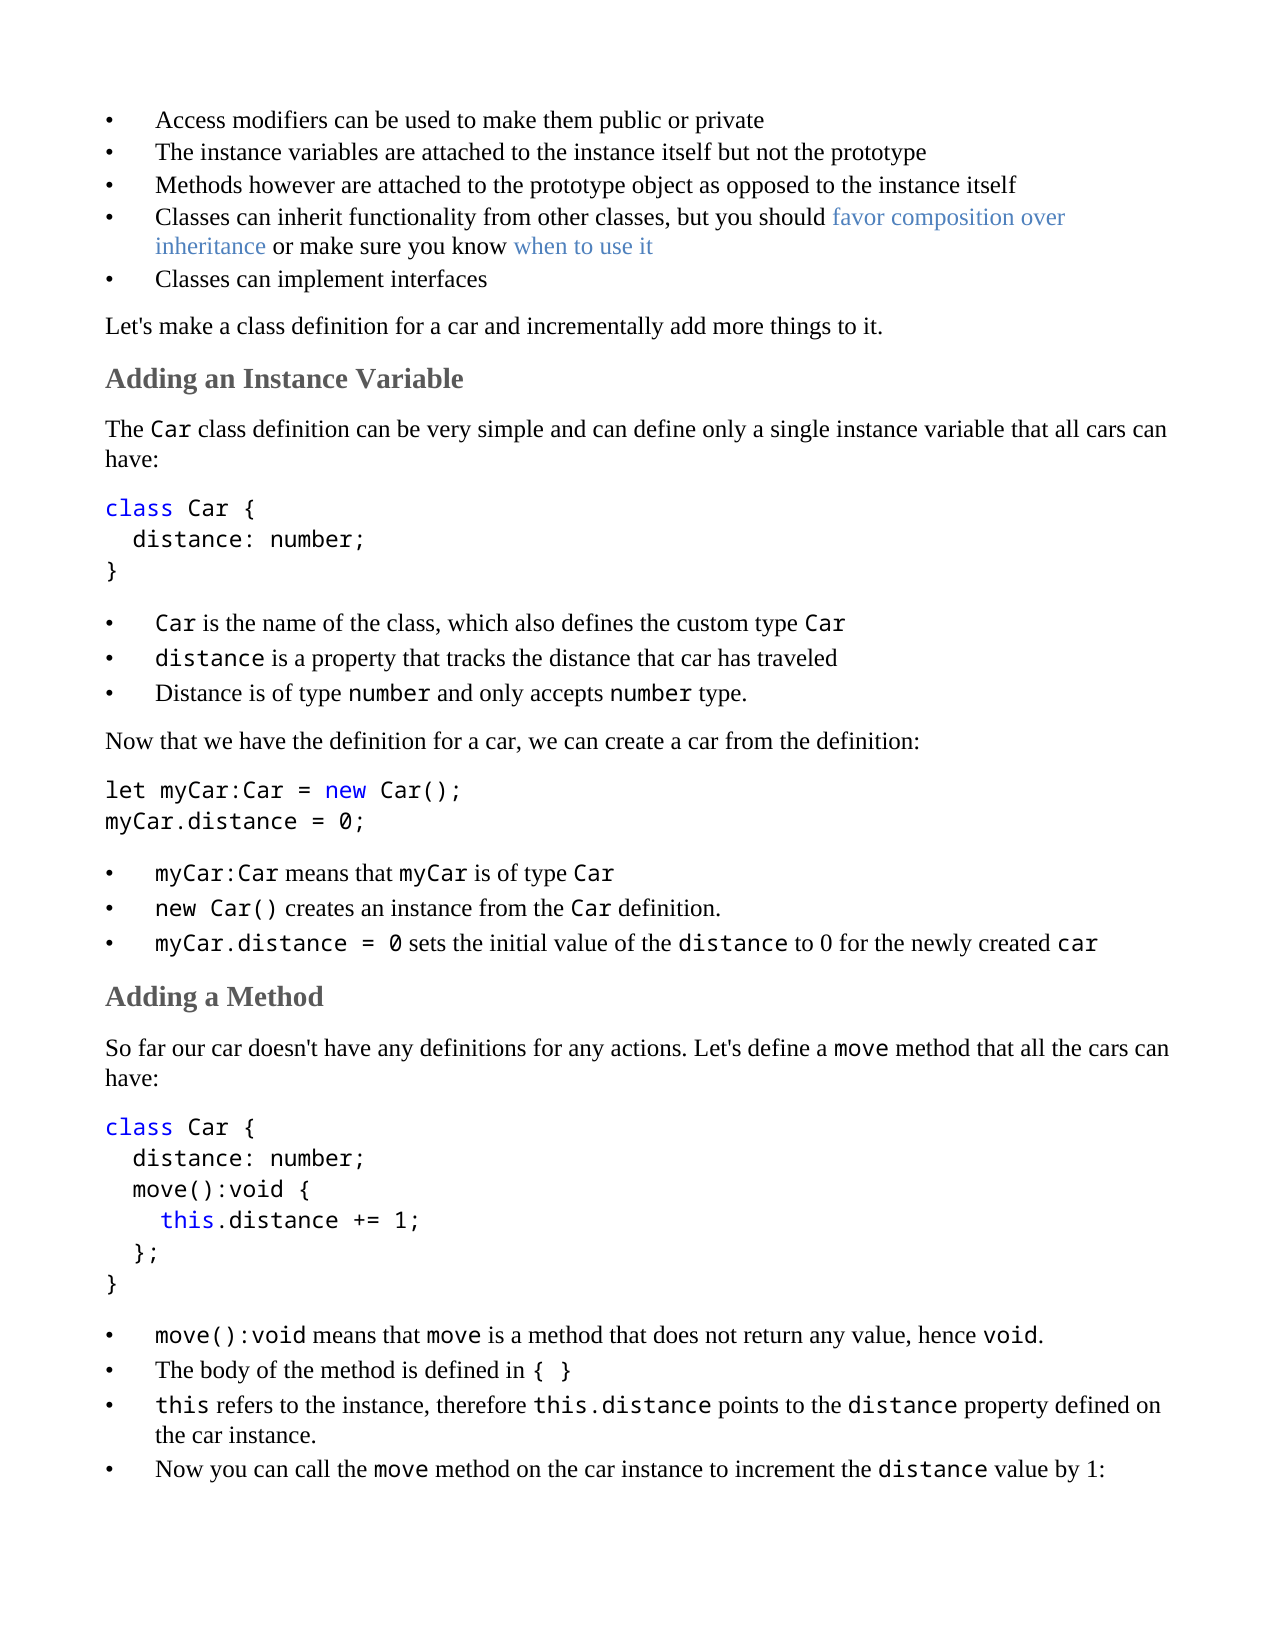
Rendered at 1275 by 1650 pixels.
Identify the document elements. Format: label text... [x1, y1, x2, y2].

list this refers to the instance, therefore this.distance points to the distance property defined on the car instance. [105, 1389, 1170, 1449]
list new Car() creates an instance from the Car definition. [105, 892, 1170, 923]
list Classes can implement interfaces [105, 264, 1170, 292]
text Now that we have the definition for a car, we can create a car from the definition: [105, 726, 1170, 755]
list distance is a property that tracks the distance that car has traveled [105, 641, 1170, 673]
text Let's make a class definition for a car and incrementally add more things to it. [105, 311, 1170, 340]
text The Car class definition can be very simple and can define only a single instance variable that all cars can have: [105, 413, 1170, 473]
list myCar:Car means that myCar is of type Car [105, 857, 1170, 888]
text class Car { distance: number; move():void { this.distance += 1; }; } [105, 1110, 1170, 1298]
list myCar.distance = 0 sets the initial value of the distance to 0 for the newly created car [105, 927, 1170, 958]
list Distance is of type number and only accepts number type. [105, 676, 1170, 708]
list Car is the name of the class, which also defines the custom type Car [105, 606, 1170, 638]
list The instance variables are attached to the instance itself but not the prototype [105, 137, 1170, 166]
text let myCar:Car = new Car(); myCar.distance = 0; [105, 774, 1170, 836]
list Classes can inherit functionality from other classes, but you should favor composition over inheritance or make sure you know when to use it [105, 202, 1170, 260]
list Now you can call the move method on the car instance to increment the distance value by 1: [105, 1452, 1170, 1484]
text So far our car doesn't have any definitions for any actions. Let's define a move method that all the cars can have: [105, 1032, 1170, 1092]
list move():void means that move is a method that does not return any value, hence void. [105, 1319, 1170, 1350]
list Methods however are attached to the prototype object as opposed to the instance itself [105, 170, 1170, 199]
subtitle Adding an Instance Variable [105, 361, 1170, 394]
list Access modifiers can be used to make them public or private [105, 105, 1170, 134]
text class Car { distance: number; } [105, 492, 1170, 586]
subtitle Adding a Method [105, 979, 1170, 1013]
list The body of the method is defined in { } [105, 1354, 1170, 1385]
